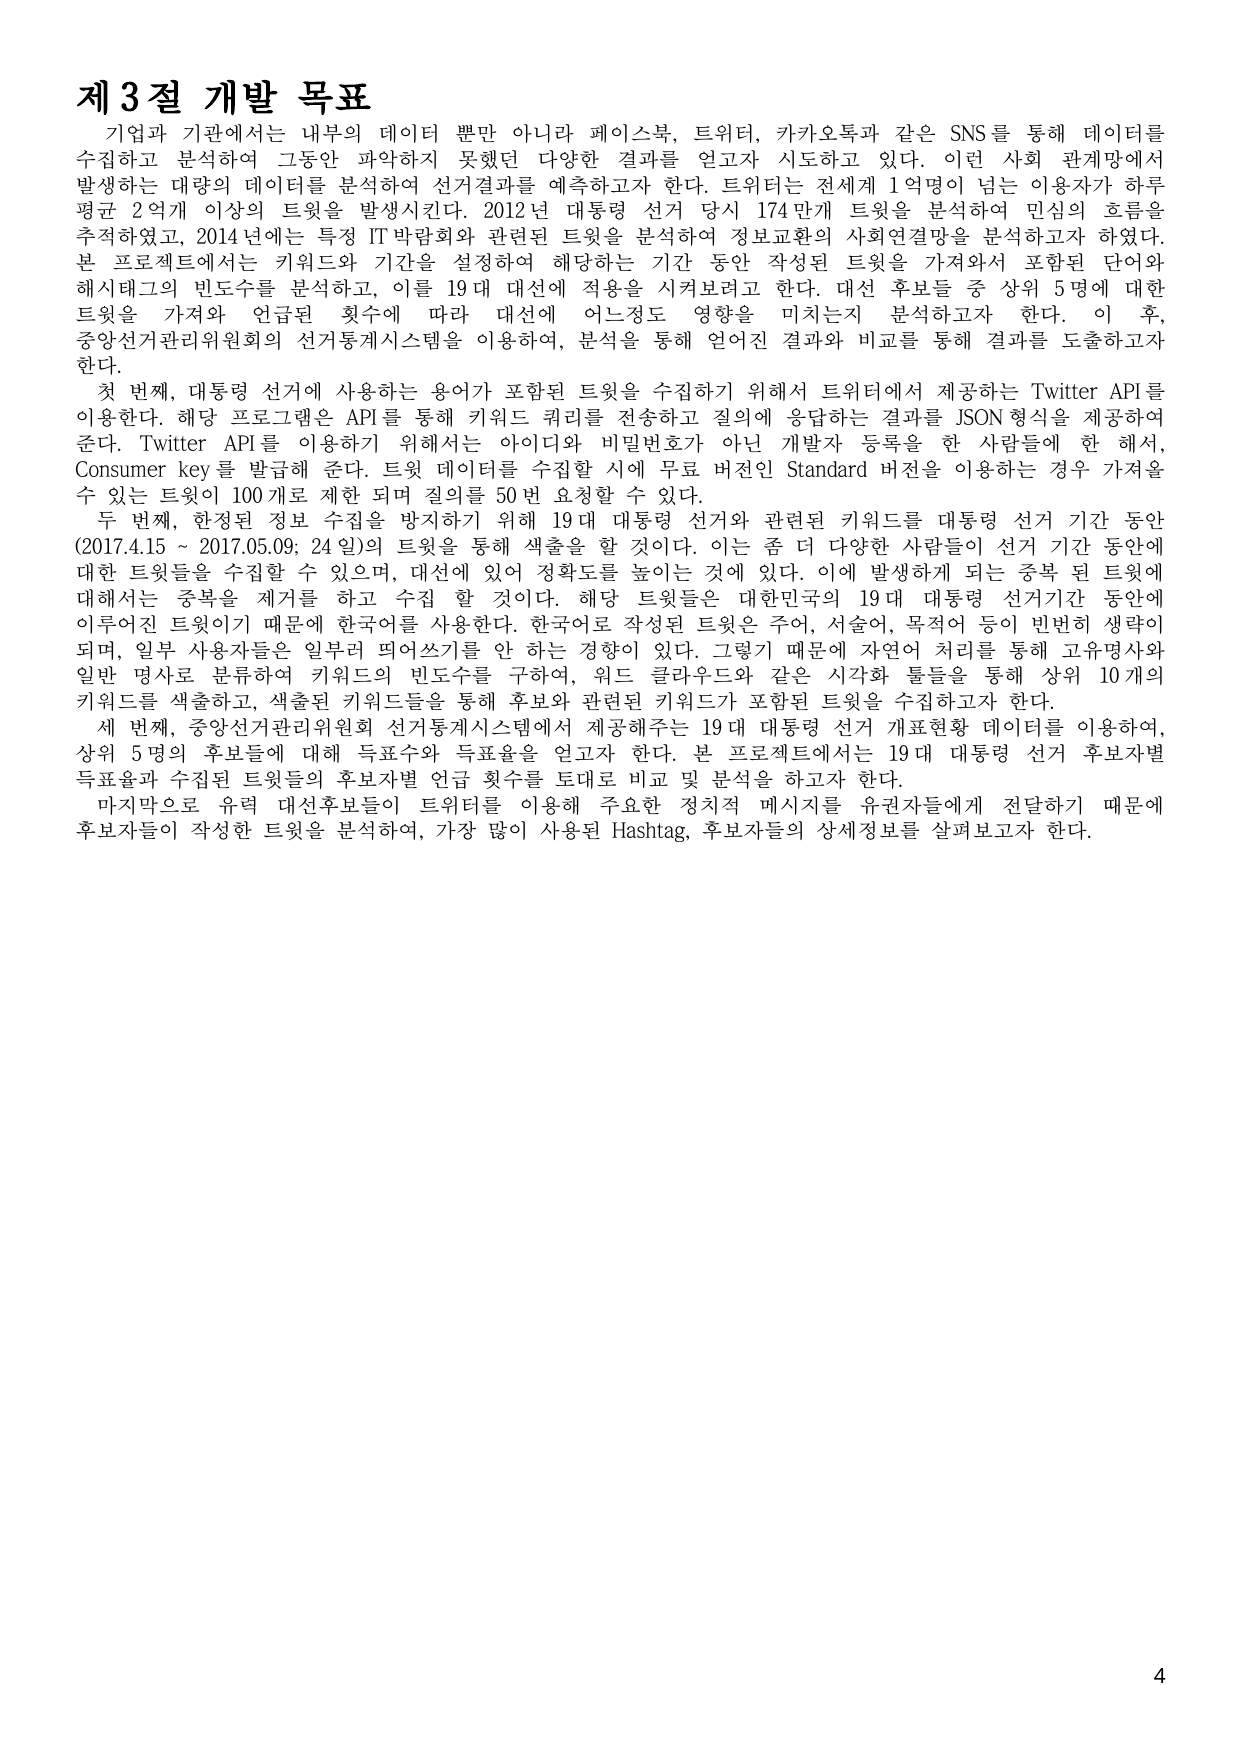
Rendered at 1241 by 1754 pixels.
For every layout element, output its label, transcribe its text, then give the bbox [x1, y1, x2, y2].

text 세 번째, 중앙선거관리위원회 선거통계시스템에서 제공해주는 19대 대통령 선거 개표현황 데이터를 이용하여, 상위 5명의 후보들에 대해 득표수와 득표율을 얻고자 한다. 본 프로젝트에서는 19대 대통령 선거 후보자별 득표율과 수집된 트윗들의 후보자별 언급 횟수를 토대로 비교 및 분석을 하고자 한다. [75, 716, 1165, 791]
text 첫 번째, 대통령 선거에 사용하는 용어가 포함된 트윗을 수집하기 위해서 트위터에서 제공하는 Twitter API를 이용한다. 해당 프로그램은 API를 통해 키워드 쿼리를 전송하고 질의에 응답하는 결과를 JSON형식을 제공하여 준다. Twitter API를 이용하기 위해서는 아이디와 비밀번호가 아닌 개발자 등록을 한 사람들에 한 해서, Consumer key를 발급해 준다. 트윗 데이터를 수집할 시에 무료 버전인 Standard 버전을 이용하는 경우 가져올 수 있는 트윗이 100개로 제한 되며 질의를 50번 요청할 수 있다. [75, 380, 1165, 507]
text 제3절 개발 목표 [75, 75, 1165, 118]
text 기업과 기관에서는 내부의 데이터 뿐만 아니라 페이스북, 트위터, 카카오톡과 같은 SNS를 통해 데이터를 수집하고 분석하여 그동안 파악하지 못했던 다양한 결과를 얻고자 시도하고 있다. 이런 사회 관계망에서 발생하는 대량의 데이터를 분석하여 선거결과를 예측하고자 한다. 트위터는 전세계 1억명이 넘는 이용자가 하루 평균 2억개 이상의 트윗을 발생시킨다. 2012년 대통령 선거 당시 174만개 트윗을 분석하여 민심의 흐름을 추적하였고, 2014년에는 특정 IT박람회와 관련된 트윗을 분석하여 정보교환의 사회연결망을 분석하고자 하였다. 본 프로젝트에서는 키워드와 기간을 설정하여 해당하는 기간 동안 작성된 트윗을 가져와서 포함된 단어와 해시태그의 빈도수를 분석하고, 이를 19대 대선에 적용을 시켜보려고 한다. 대선 후보들 중 상위 5명에 대한 트윗을 가져와 언급된 횟수에 따라 대선에 어느정도 영향을 미치는지 분석하고자 한다. 이 후, 중앙선거관리위원회의 선거통계시스템을 이용하여, 분석을 통해 얻어진 결과와 비교를 통해 결과를 도출하고자 한다. [75, 122, 1165, 378]
text 마지막으로 유력 대선후보들이 트위터를 이용해 주요한 정치적 메시지를 유권자들에게 전달하기 때문에 후보자들이 작성한 트윗을 분석하여, 가장 많이 사용된 Hashtag, 후보자들의 상세정보를 살펴보고자 한다. [75, 793, 1165, 843]
text 두 번째, 한정된 정보 수집을 방지하기 위해 19대 대통령 선거와 관련된 키워드를 대통령 선거 기간 동안(2017.4.15 ~ 2017.05.09; 24일)의 트윗을 통해 색출을 할 것이다. 이는 좀 더 다양한 사람들이 선거 기간 동안에 대한 트윗들을 수집할 수 있으며, 대선에 있어 정확도를 높이는 것에 있다. 이에 발생하게 되는 중복 된 트윗에 대해서는 중복을 제거를 하고 수집 할 것이다. 해당 트윗들은 대한민국의 19대 대통령 선거기간 동안에 이루어진 트윗이기 때문에 한국어를 사용한다. 한국어로 작성된 트윗은 주어, 서술어, 목적어 등이 빈번히 생략이 되며, 일부 사용자들은 일부러 띄어쓰기를 안 하는 경향이 있다. 그렇기 때문에 자연어 처리를 통해 고유명사와 일반 명사로 분류하여 키워드의 빈도수를 구하여, 워드 클라우드와 같은 시각화 툴들을 통해 상위 10개의 키워드를 색출하고, 색출된 키워드들을 통해 후보와 관련된 키워드가 포함된 트윗을 수집하고자 한다. [75, 509, 1165, 714]
